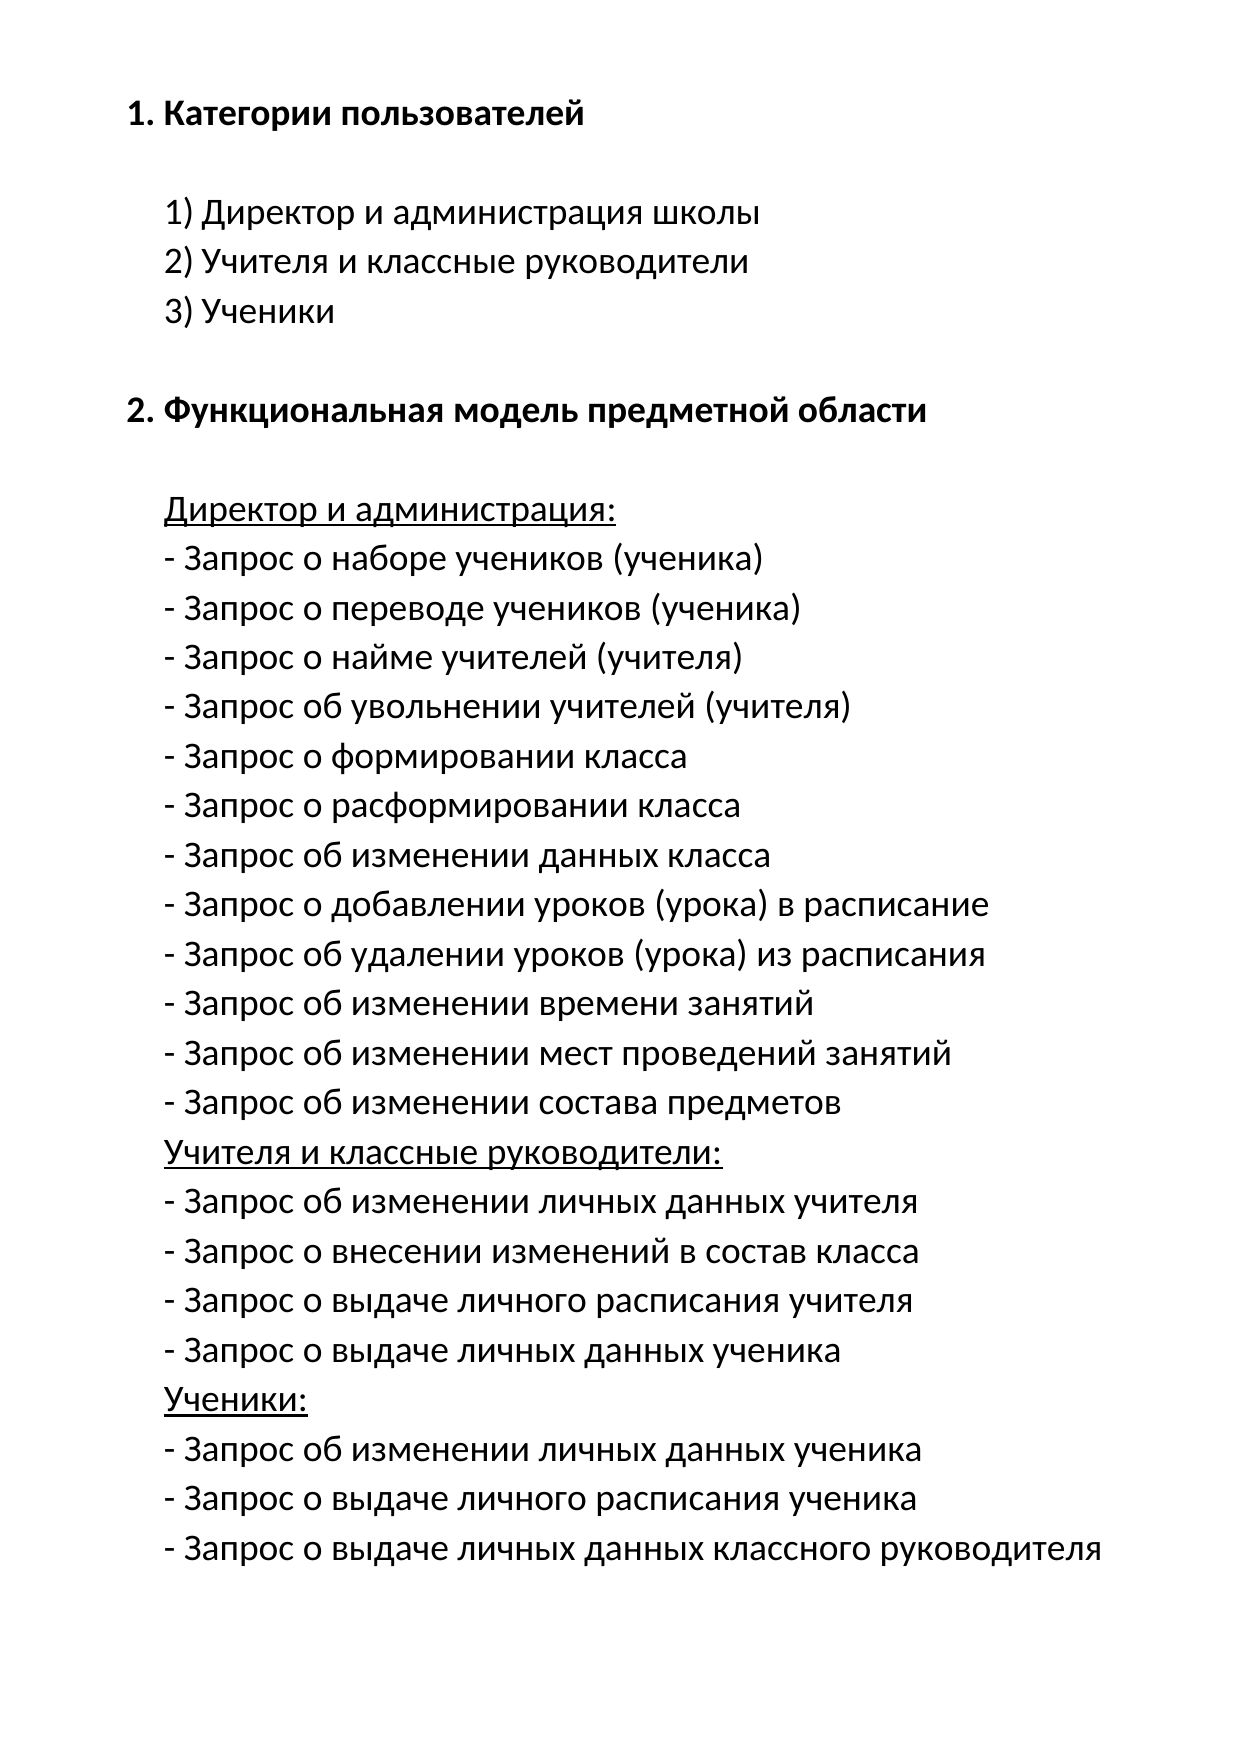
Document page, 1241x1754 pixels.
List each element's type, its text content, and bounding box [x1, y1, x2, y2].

list - Запрос об изменении мест проведений занятий [164, 1029, 1152, 1074]
list - Запрос об изменении времени занятий [164, 979, 1152, 1025]
list - Запрос об увольнении учителей (учителя) [164, 682, 1152, 728]
list - Запрос о выдаче личного расписания учителя [164, 1276, 1152, 1322]
list - Запрос о внесении изменений в состав класса [164, 1227, 1152, 1272]
list - Запрос о добавлении уроков (урока) в расписание [164, 880, 1152, 926]
list Директор и администрация: [164, 484, 1152, 530]
list - Запрос о переводе учеников (ученика) [164, 583, 1152, 629]
list - Запрос об изменении данных класса [164, 831, 1152, 877]
list - Запрос о наборе учеников (ученика) [164, 534, 1152, 580]
list Ученики [164, 287, 1152, 332]
list - Запрос об изменении личных данных учителя [164, 1177, 1152, 1223]
list - Запрос о найме учителей (учителя) [164, 633, 1152, 679]
list - Запрос об удалении уроков (урока) из расписания [164, 930, 1152, 976]
list - Запрос о выдаче личных данных ученика [164, 1326, 1152, 1371]
list - Запрос о выдаче личных данных классного руководителя [164, 1523, 1152, 1569]
list Учителя и классные руководители [164, 237, 1152, 283]
list Учителя и классные руководители: [164, 1128, 1152, 1173]
list - Запрос о расформировании класса [164, 781, 1152, 827]
list Директор и администрация школы [164, 188, 1152, 233]
list - Запрос о выдаче личного расписания ученика [164, 1474, 1152, 1520]
list Функциональная модель предметной области [126, 386, 1152, 431]
list - Запрос об изменении состава предметов [164, 1078, 1152, 1124]
list - Запрос об изменении личных данных ученика [164, 1424, 1152, 1470]
list - Запрос о формировании класса [164, 732, 1152, 778]
list Категории пользователей [126, 89, 1152, 134]
list Ученики: [164, 1375, 1152, 1421]
